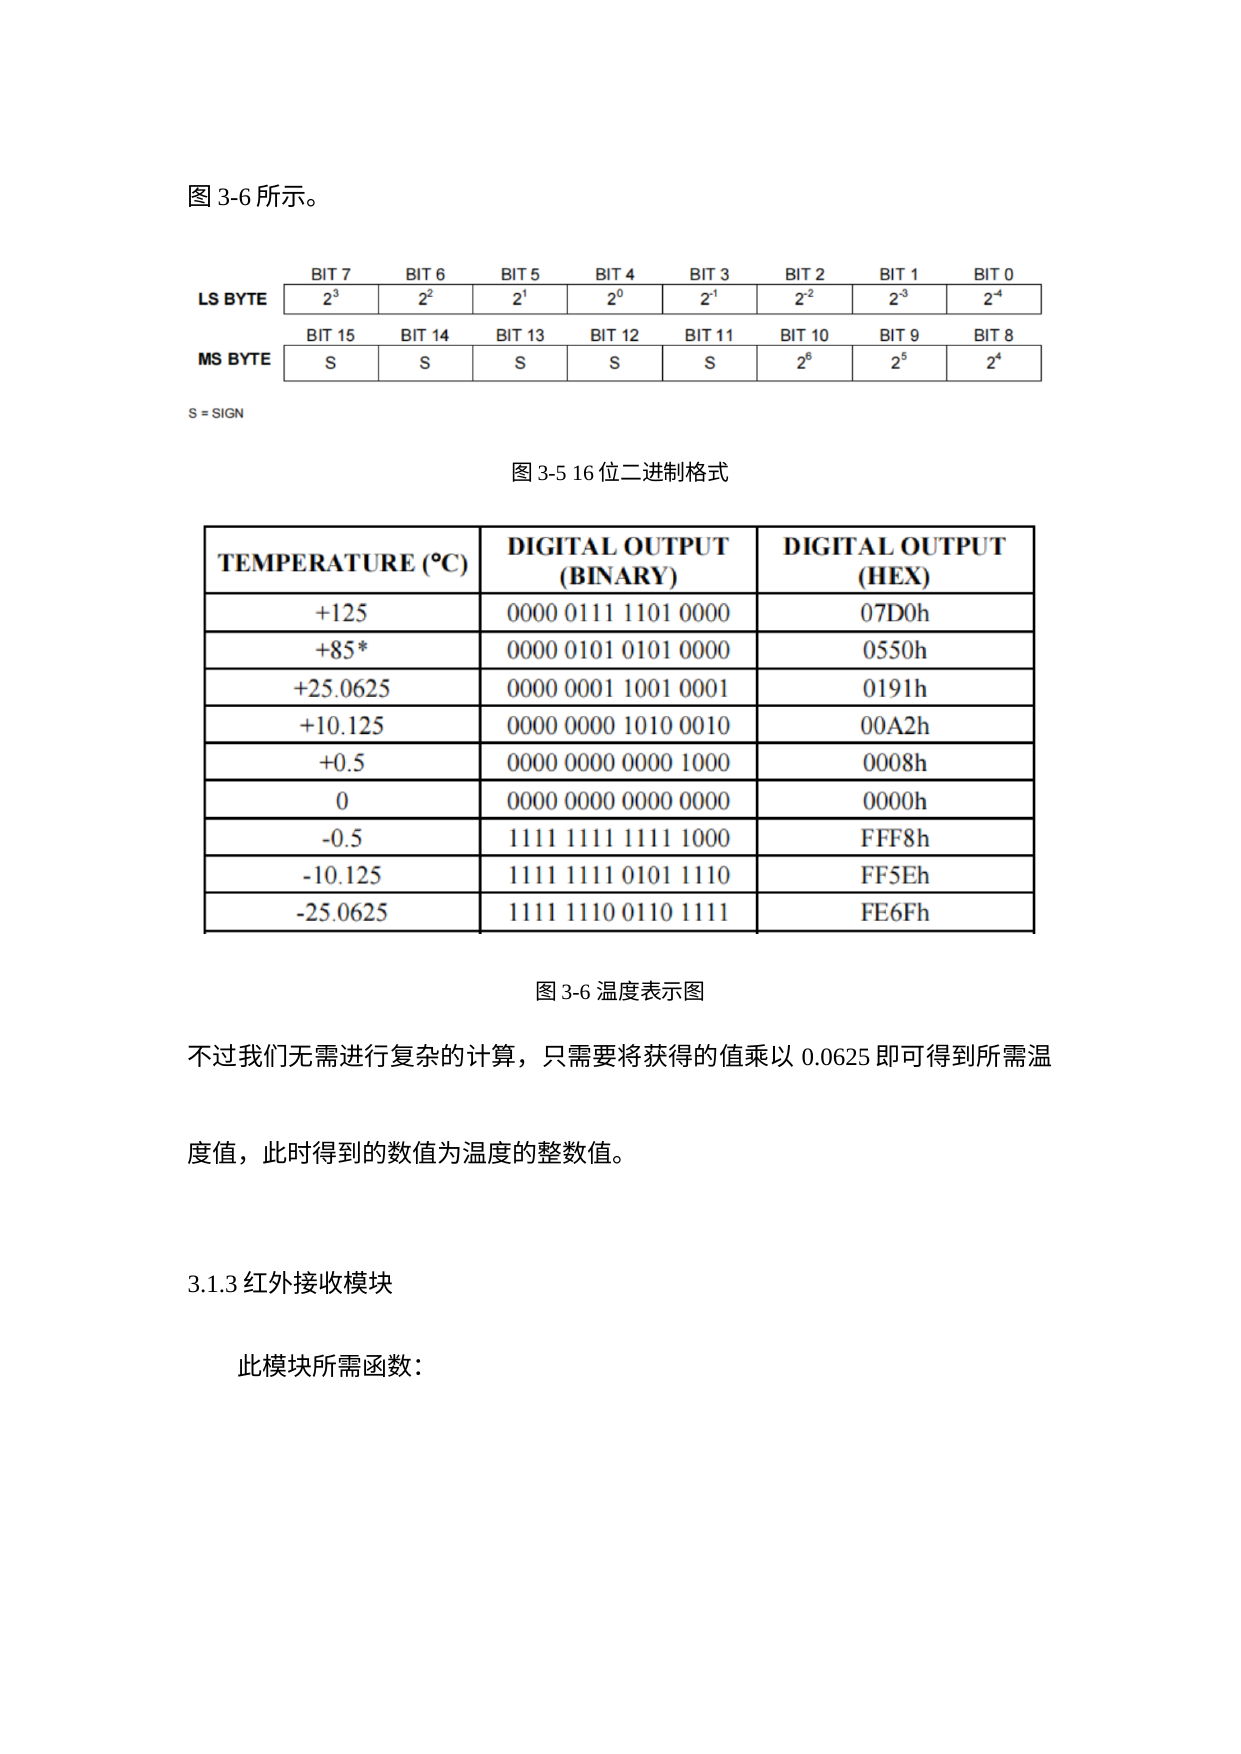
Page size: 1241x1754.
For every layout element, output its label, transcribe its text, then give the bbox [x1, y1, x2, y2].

text 不过我们无需进行复杂的计算，只需要将获得的值乘以0.0625即可得到所需温度值，此时得到的数值为温度的整数值。 [187, 1022, 1053, 1184]
text 此模块所需函数： [187, 1332, 1053, 1397]
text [187, 162, 1053, 227]
picture [187, 245, 1053, 421]
text 图3-5 16位二进制格式 [187, 455, 1053, 487]
text 3.1.3 红外接收模块 [187, 1249, 1053, 1314]
text 图3-6 温度表示图 [187, 973, 1053, 1006]
picture [187, 503, 1053, 934]
